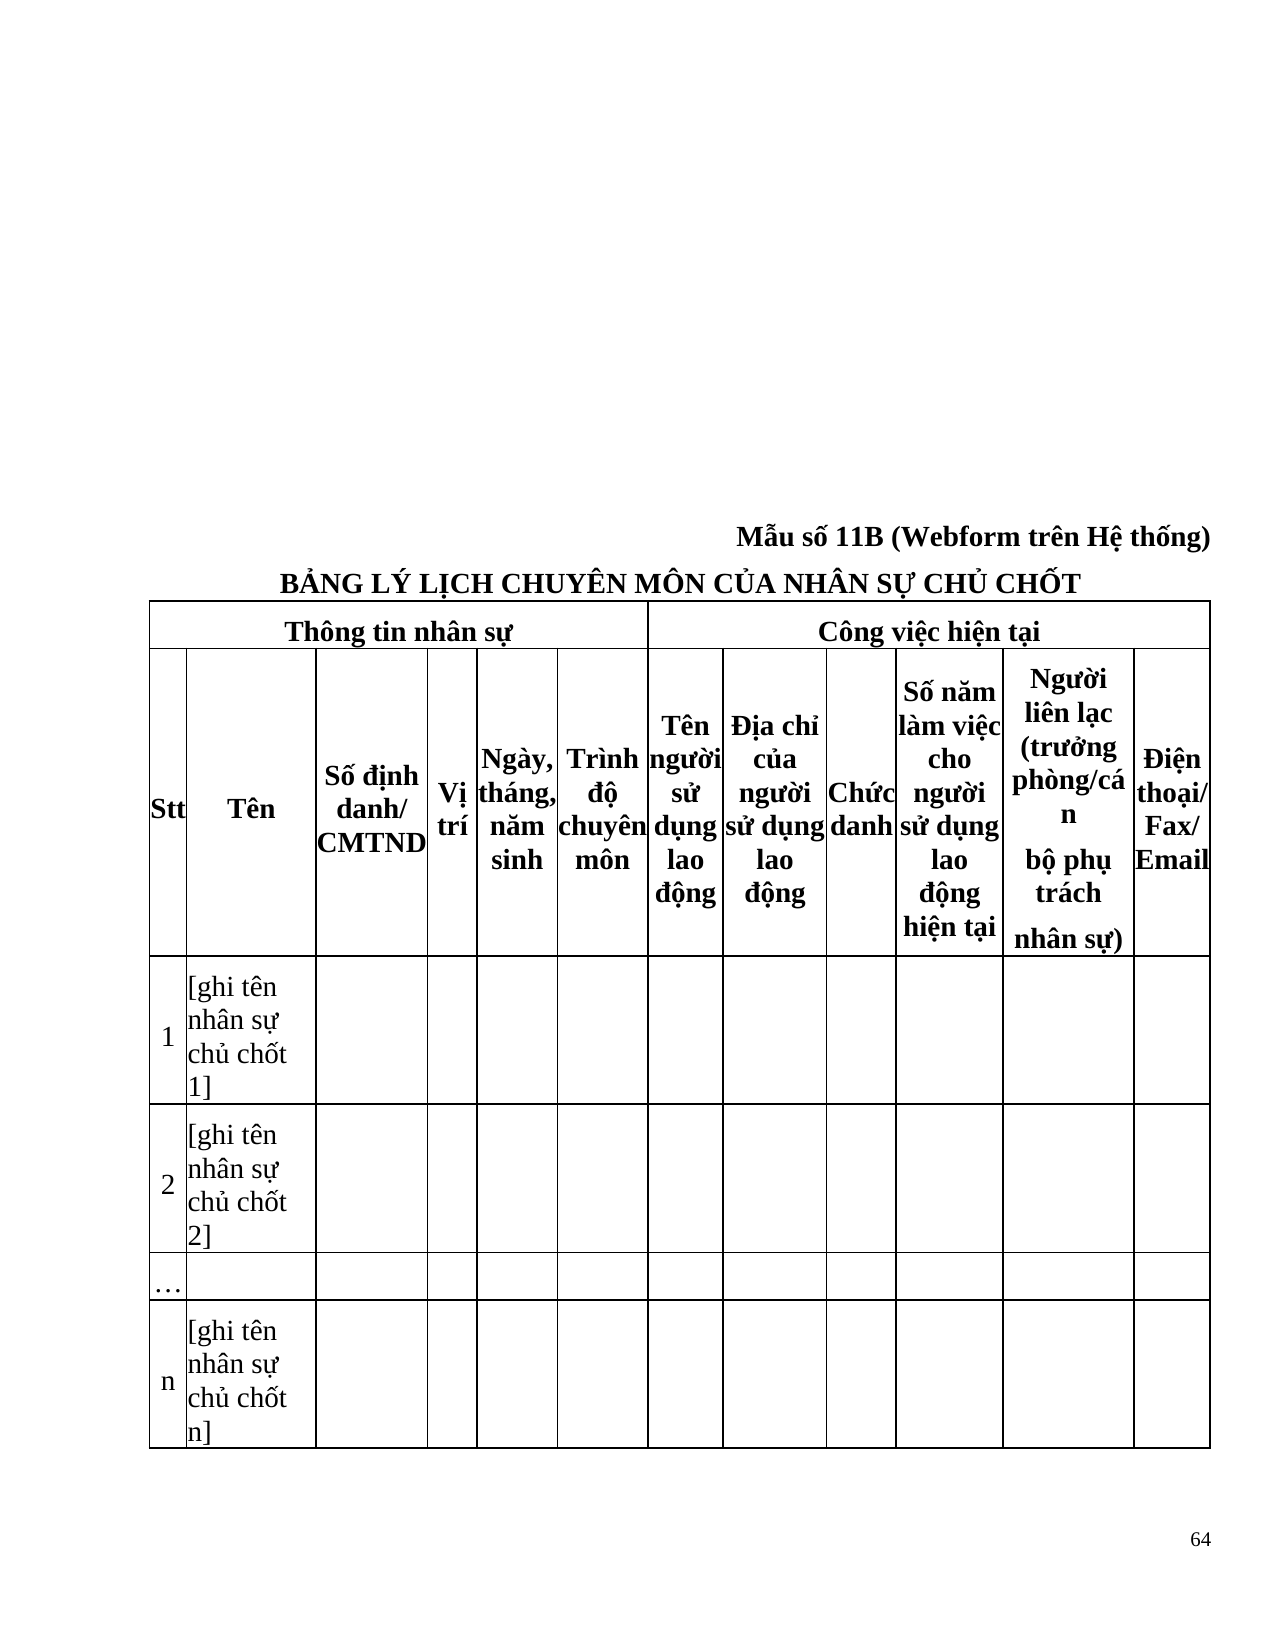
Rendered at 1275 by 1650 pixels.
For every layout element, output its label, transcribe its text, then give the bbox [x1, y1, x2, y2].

table_cell [317, 1253, 427, 1299]
table_cell [724, 1105, 826, 1251]
table_cell [478, 1301, 557, 1447]
table_cell [187, 1253, 315, 1299]
table_cell [649, 1301, 722, 1447]
text Mẫu số 11B (Webform trên Hệ thống) [150, 518, 1211, 553]
table_cell Trình độ chuyên môn [558, 649, 647, 955]
table_cell [428, 1301, 476, 1447]
table_cell [1135, 957, 1209, 1103]
table_cell Tên [187, 649, 315, 955]
table_cell [558, 1105, 647, 1251]
table_cell Stt [150, 649, 186, 955]
table_cell [1004, 1301, 1133, 1447]
table_cell Người liên lạc (trưởng phòng/cán bộ phụ trách nhân sự) [1004, 649, 1133, 955]
table_cell [558, 1253, 647, 1299]
text BẢNG LÝ LỊCH CHUYÊN MÔN CỦA NHÂN SỰ CHỦ CHỐT [150, 565, 1211, 600]
table_cell [558, 957, 647, 1103]
table_cell [827, 1105, 895, 1251]
table_cell [1135, 1105, 1209, 1251]
table_cell [1004, 1105, 1133, 1251]
table_cell [428, 957, 476, 1103]
table_cell [478, 1105, 557, 1251]
table_cell [724, 957, 826, 1103]
table_cell [649, 957, 722, 1103]
table_cell [558, 1301, 647, 1447]
table_cell [1004, 1253, 1133, 1299]
table_cell Ngày, tháng, năm sinh [478, 649, 557, 955]
table_cell [827, 1253, 895, 1299]
table_cell [1135, 1253, 1209, 1299]
table_cell Địa chỉ của người sử dụng lao động [724, 649, 826, 955]
table_cell [649, 1105, 722, 1251]
table_cell [ghi tên nhân sự chủ chốt 1] [187, 957, 315, 1103]
table_cell Vị trí [428, 649, 476, 955]
table_cell [ghi tên nhân sự chủ chốt 2] [187, 1105, 315, 1251]
table_cell [317, 1105, 427, 1251]
table_cell [724, 1301, 826, 1447]
table_header Công việc hiện tại [649, 602, 1209, 647]
table_cell [1135, 1301, 1209, 1447]
table_cell 1 [150, 957, 186, 1103]
table_cell n [150, 1301, 186, 1447]
table_cell [897, 957, 1002, 1103]
table_cell [1004, 957, 1133, 1103]
table_cell [478, 957, 557, 1103]
table_cell [317, 1301, 427, 1447]
table_cell … [150, 1253, 186, 1299]
table_cell Chức danh [827, 649, 895, 955]
table_cell 2 [150, 1105, 186, 1251]
table_cell [649, 1253, 722, 1299]
table_cell [827, 957, 895, 1103]
table_cell Số định danh/ CMTND [317, 649, 427, 955]
table_cell [428, 1253, 476, 1299]
table_cell Điện thoại/ Fax/ Email [1135, 649, 1209, 955]
table_cell [827, 1301, 895, 1447]
table_cell [897, 1253, 1002, 1299]
table_cell [478, 1253, 557, 1299]
table_cell [897, 1105, 1002, 1251]
table_cell [ghi tên nhân sự chủ chốt n] [187, 1301, 315, 1447]
table_header Thông tin nhân sự [150, 602, 647, 647]
table_cell [428, 1105, 476, 1251]
table_cell Số năm làm việc cho người sử dụng lao động hiện tại [897, 649, 1002, 955]
table_cell Tên người sử dụng lao động [649, 649, 722, 955]
table_cell [317, 957, 427, 1103]
table_cell [724, 1253, 826, 1299]
table_cell [897, 1301, 1002, 1447]
